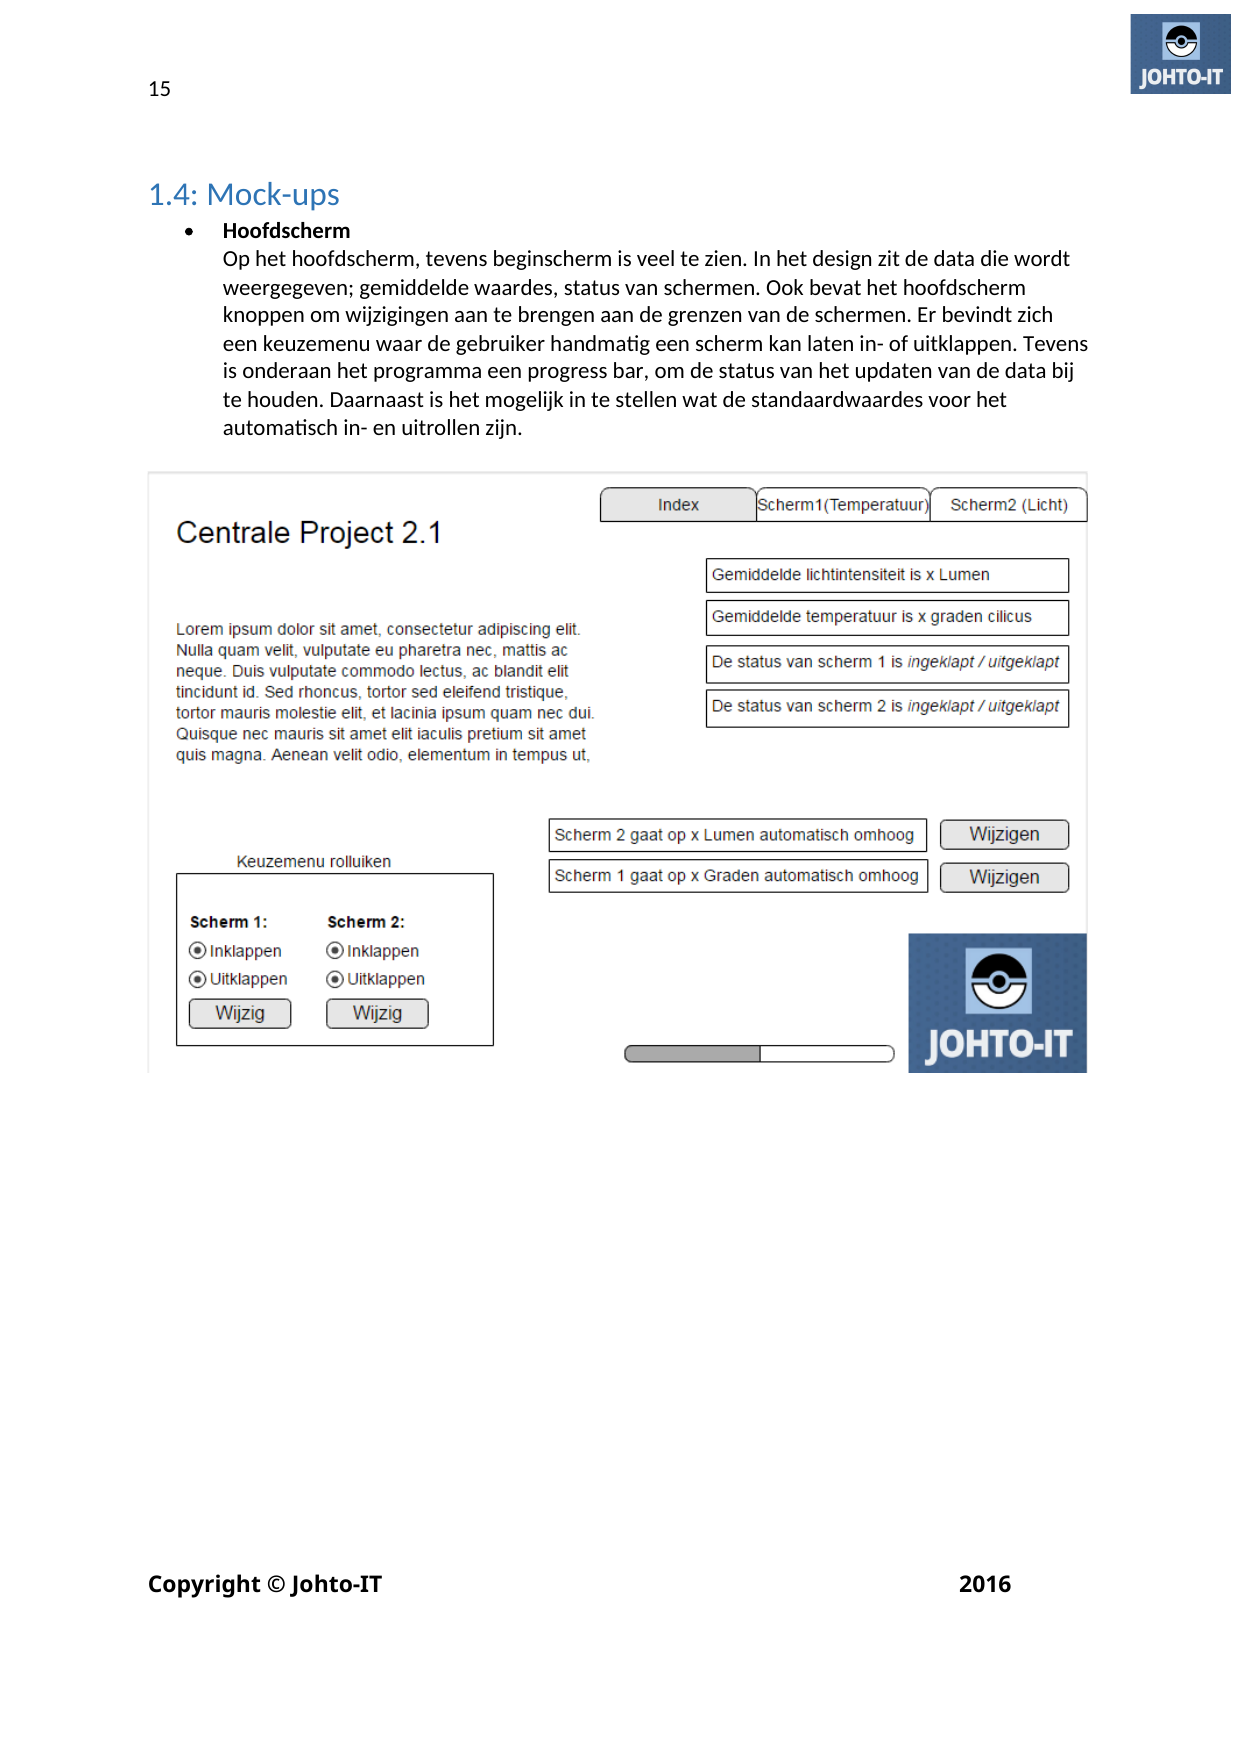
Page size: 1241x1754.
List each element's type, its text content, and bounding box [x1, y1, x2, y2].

text Op het hoofdscherm, tevens beginscherm is veel te zien. In het design zit de data die wordt weergegeven; gemiddelde waardes, status van schermen. Ook bevat het hoofdscherm knoppen om wijzigingen aan te brengen aan de grenzen van de schermen. Er bevindt zich een keuzemenu waar de gebruiker handmatig een scherm kan laten in- of uitklappen. Tevens is onderaan het programma een progress bar, om de status van het updaten van de data bij te houden. Daarnaast is het mogelijk in te stellen wat de standaardwaardes voor het automatisch in- en uitrollen zijn. [223, 244, 1093, 441]
picture [147, 471, 1088, 1073]
picture [1130, 14, 1231, 94]
subtitle 1.4: Mock-ups [148, 173, 1093, 213]
list Hoofdscherm [185, 217, 1093, 244]
